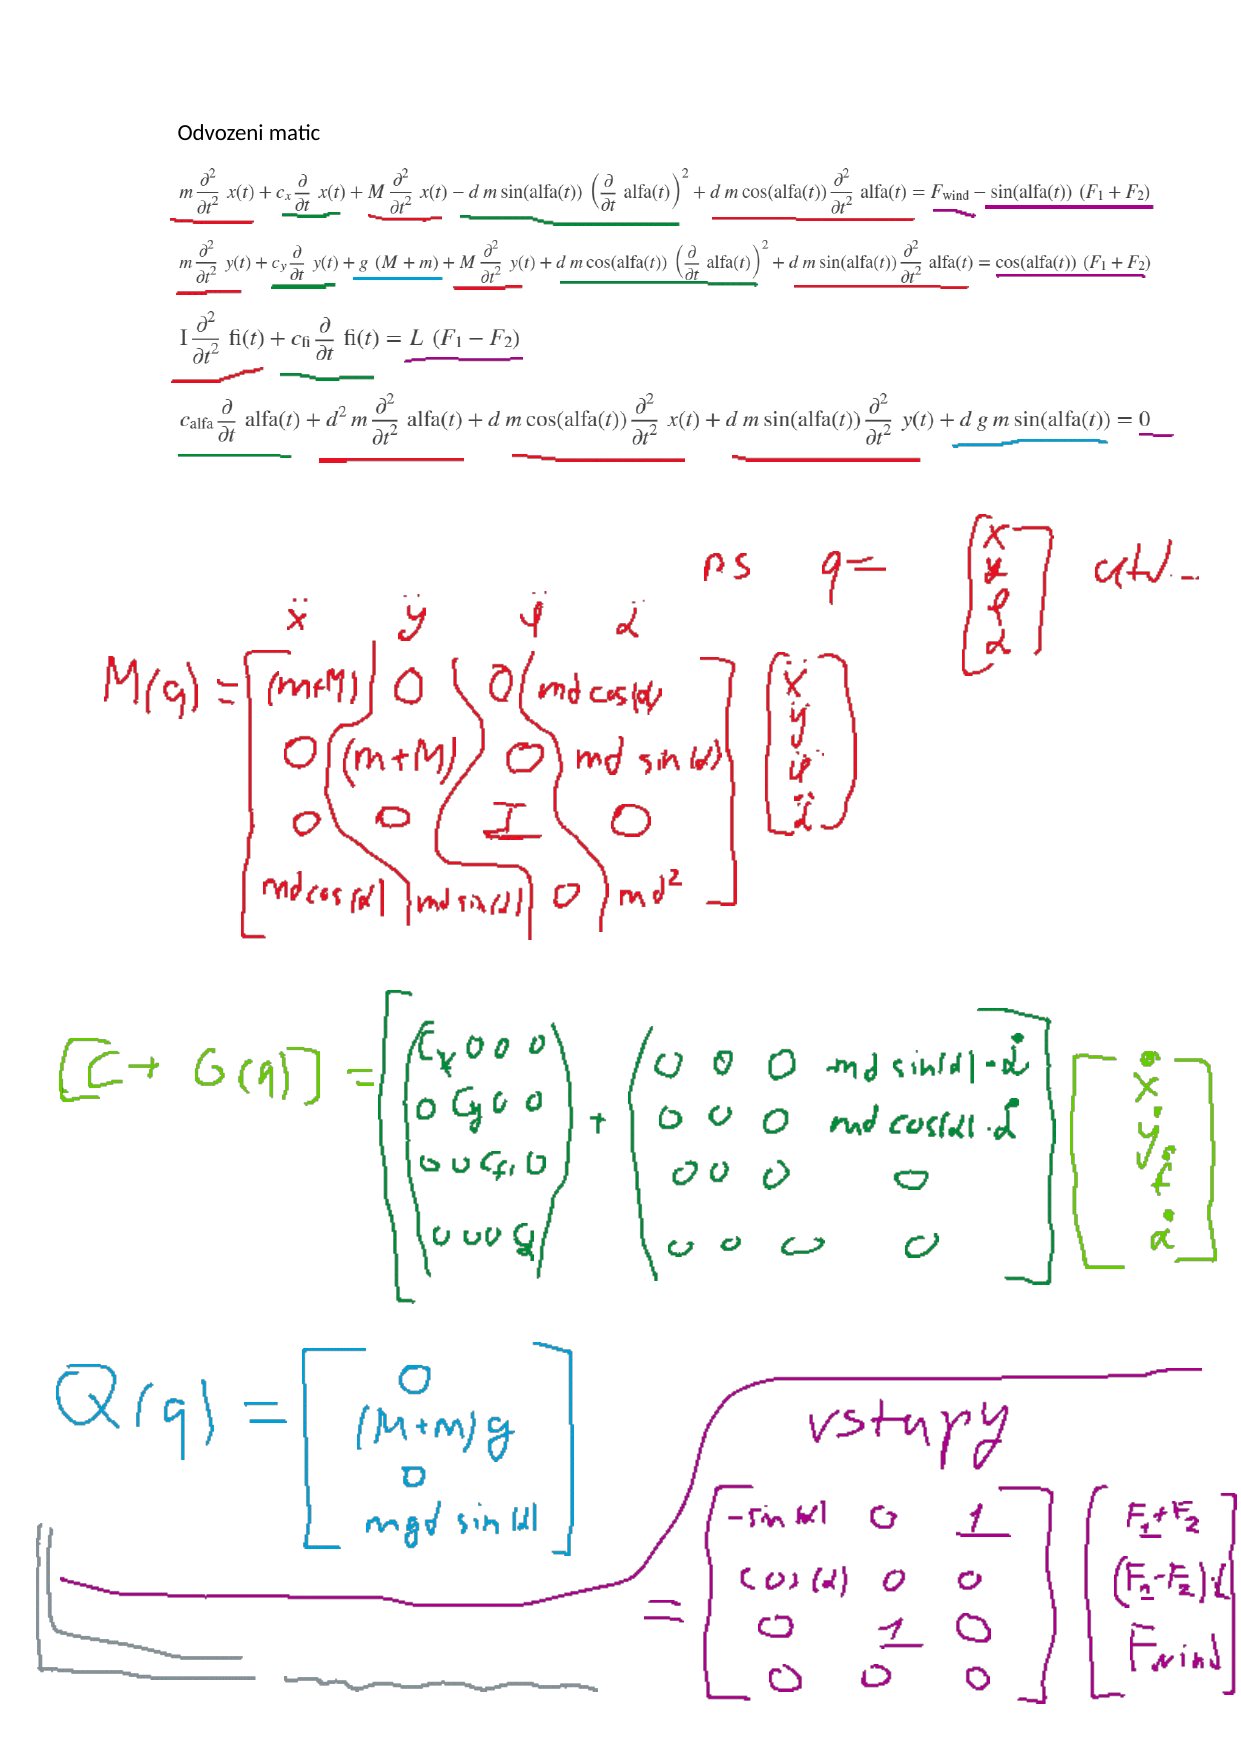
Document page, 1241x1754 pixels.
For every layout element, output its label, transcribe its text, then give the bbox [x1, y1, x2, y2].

picture [36, 1342, 1237, 1704]
picture [347, 1069, 374, 1086]
picture [177, 388, 1174, 451]
picture [822, 551, 886, 605]
picture [628, 1008, 1056, 1285]
picture [611, 804, 651, 837]
picture [378, 990, 606, 1304]
picture [56, 1364, 113, 1422]
picture [620, 869, 682, 907]
picture [893, 1050, 974, 1085]
picture [217, 679, 238, 705]
picture [241, 591, 737, 940]
picture [905, 1233, 939, 1258]
picture [171, 306, 523, 383]
picture [512, 454, 685, 462]
picture [765, 652, 857, 836]
picture [319, 458, 464, 463]
picture [195, 1047, 320, 1106]
picture [170, 165, 1155, 226]
text Odvozeni matic [177, 118, 1152, 146]
picture [104, 656, 198, 719]
picture [176, 290, 243, 295]
picture [962, 514, 1054, 676]
picture [280, 373, 374, 381]
picture [177, 237, 1152, 290]
picture [732, 455, 922, 462]
picture [59, 1038, 159, 1102]
picture [178, 454, 293, 458]
picture [704, 553, 750, 581]
picture [1095, 539, 1199, 589]
picture [1070, 1051, 1217, 1269]
